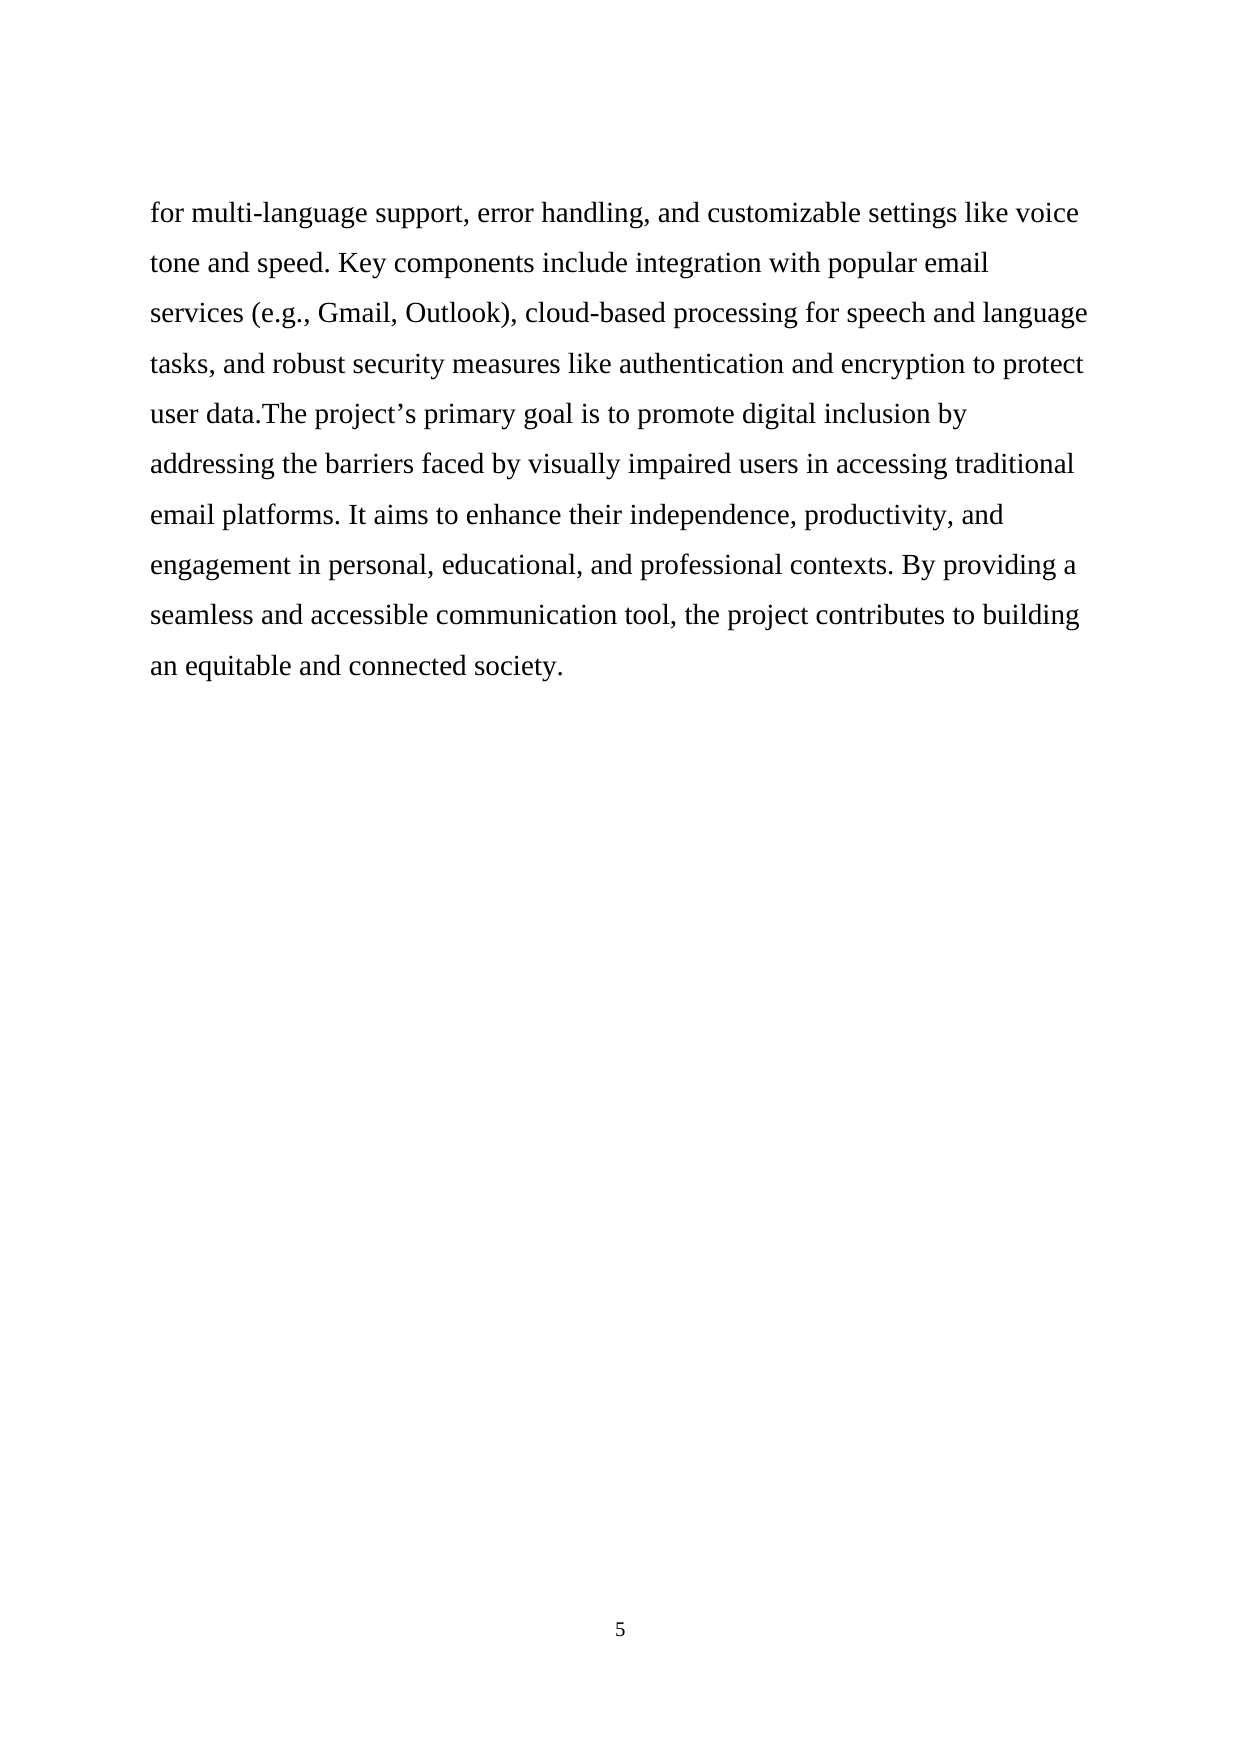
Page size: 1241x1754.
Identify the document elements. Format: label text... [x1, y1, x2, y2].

text for multi-language support, error handling, and customizable settings like voice tone and speed. Key components include integration with popular email services (e.g., Gmail, Outlook), cloud-based processing for speech and language tasks, and robust security measures like authentication and encryption to protect user data.The project’s primary goal is to promote digital inclusion by addressing the barriers faced by visually impaired users in accessing traditional email platforms. It aims to enhance their independence, productivity, and engagement in personal, educational, and professional contexts. By providing a seamless and accessible communication tool, the project contributes to building an equitable and connected society. [150, 195, 1090, 681]
